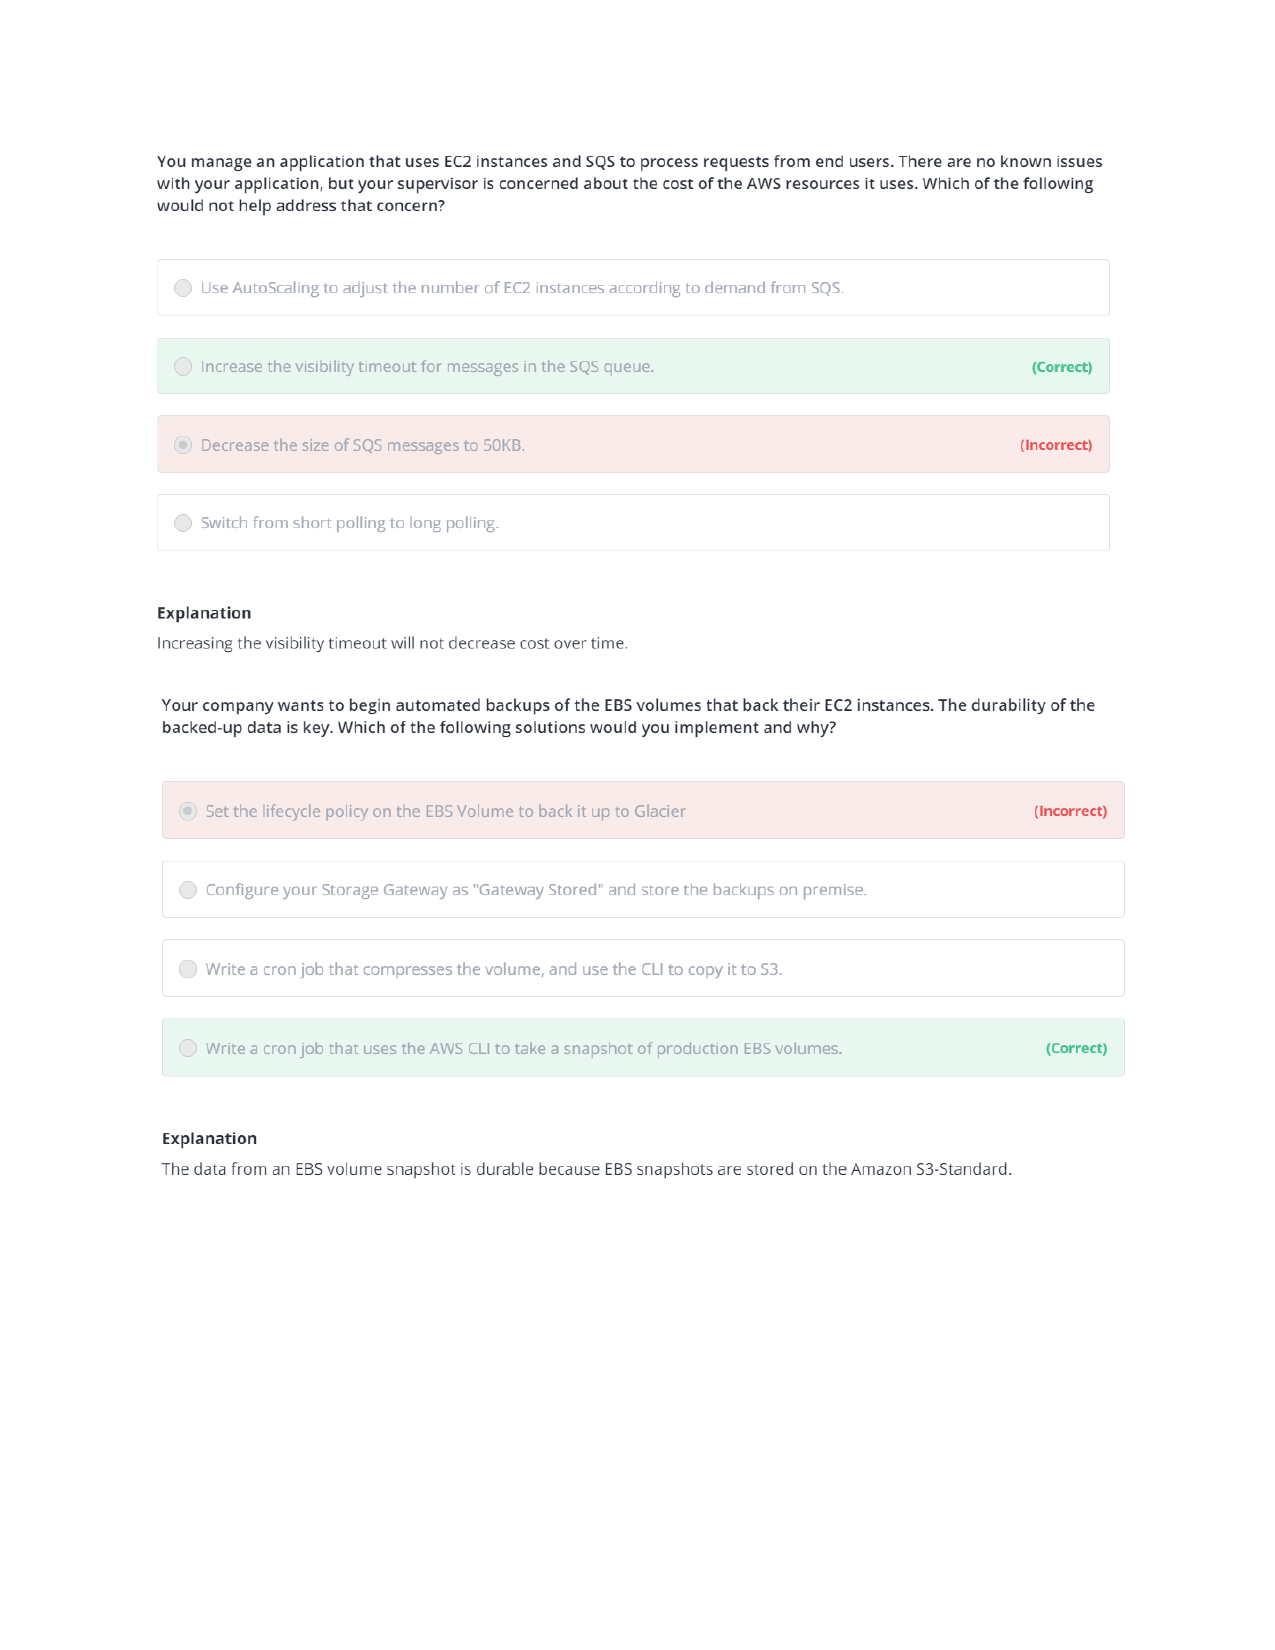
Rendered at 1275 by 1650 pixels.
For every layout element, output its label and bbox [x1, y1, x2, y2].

picture [150, 150, 1125, 664]
picture [150, 688, 1125, 1200]
